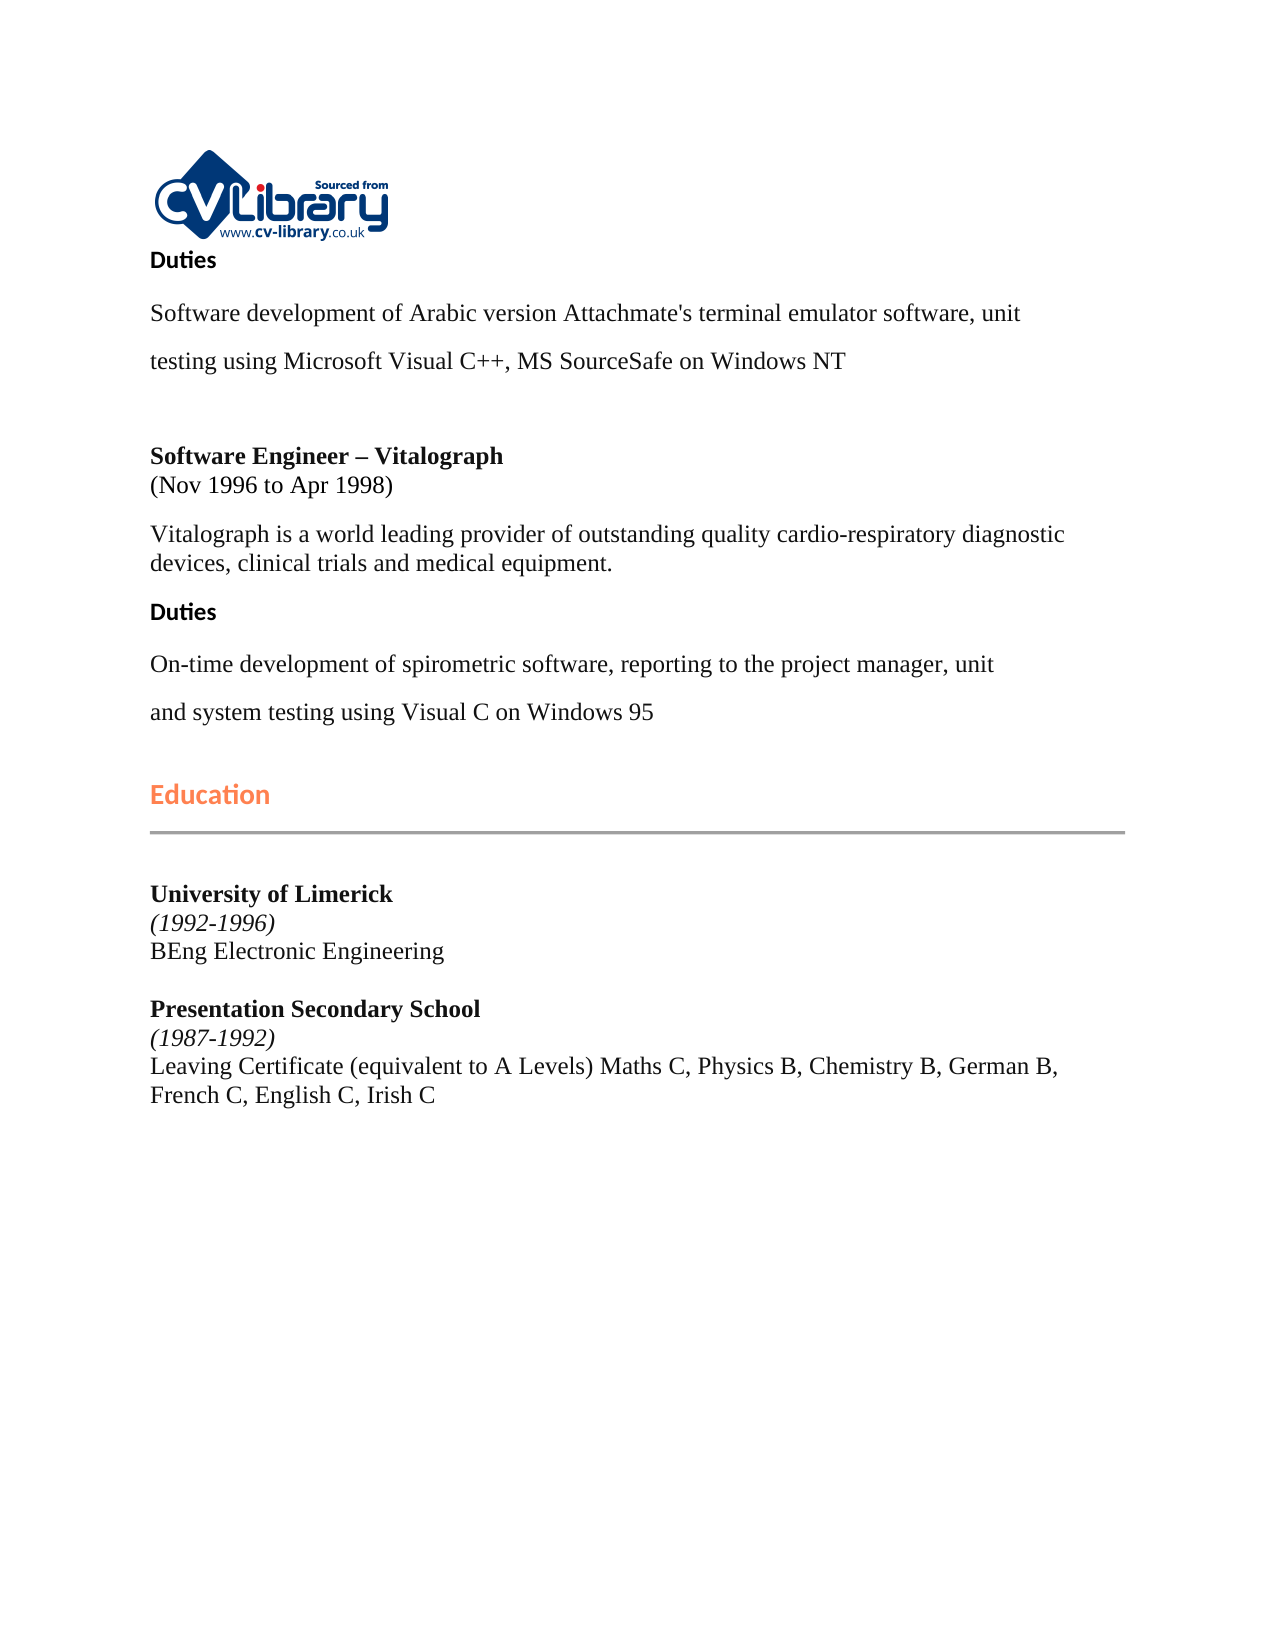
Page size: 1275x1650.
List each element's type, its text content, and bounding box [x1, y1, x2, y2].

text Software development of Arabic version Attachmate's terminal emulator software, unit [150, 298, 1125, 327]
picture [150, 150, 393, 208]
text University of Limerick [150, 879, 1125, 908]
text Duties [150, 208, 1125, 275]
text testing using Microsoft Visual C++, MS SourceSafe on Windows NT [150, 346, 1125, 374]
text (1987-1992) [150, 1023, 1125, 1051]
text and system testing using Visual C on Windows 95 [150, 697, 1125, 726]
text Software Engineer – Vitalograph [150, 441, 1125, 470]
text Vitalograph is a world leading provider of outstanding quality cardio-respiratory diagnostic devices, clinical trials and medical equipment. [150, 519, 1125, 577]
text Education [150, 744, 1125, 812]
text (1992-1996) [150, 908, 1125, 936]
text Leaving Certificate (equivalent to A Levels) Maths C, Physics B, Chemistry B, German B, French C, English C, Irish C [150, 1051, 1125, 1109]
text Duties [150, 596, 1125, 626]
text On-time development of spirometric software, reporting to the project manager, unit [150, 649, 1125, 678]
text BEng Electronic Engineering [150, 936, 1125, 965]
text (Nov 1996 to Apr 1998) [150, 470, 1125, 498]
text Presentation Secondary School [150, 994, 1125, 1023]
